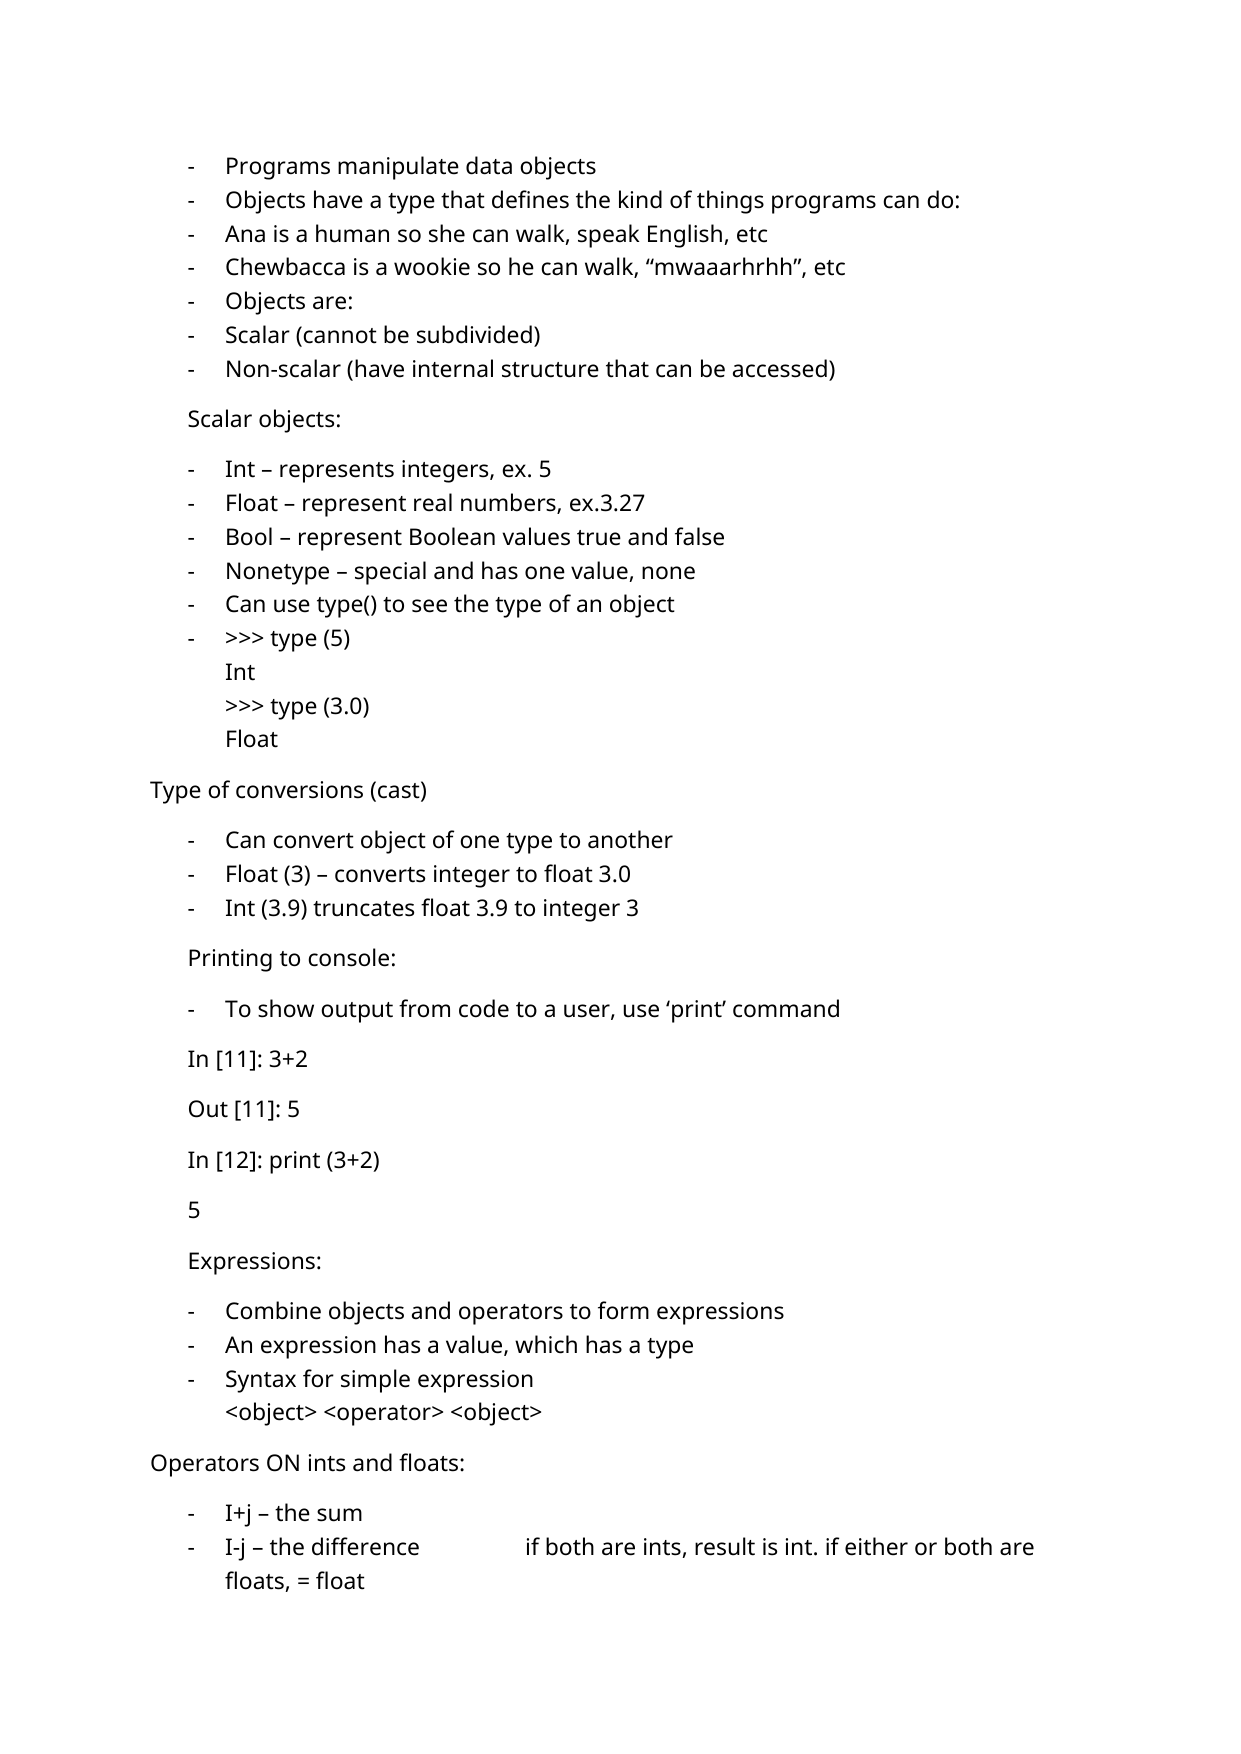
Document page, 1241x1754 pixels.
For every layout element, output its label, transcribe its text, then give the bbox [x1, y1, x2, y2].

list Scalar (cannot be subdivided) [187, 319, 1090, 350]
list I+j – the sum [187, 1497, 1090, 1528]
text Scalar objects: [187, 403, 1090, 434]
list <object> <operator> <object> [225, 1396, 1090, 1427]
list Programs manipulate data objects [187, 150, 1090, 181]
list Bool – represent Boolean values true and false [187, 521, 1090, 552]
list To show output from code to a user, use ‘print’ command [187, 992, 1090, 1024]
list Objects are: [187, 285, 1090, 316]
text Type of conversions (cast) [150, 774, 1090, 805]
list Float – represent real numbers, ex.3.27 [187, 487, 1090, 518]
list Int – represents integers, ex. 5 [187, 453, 1090, 484]
list I-j – the difference if both are ints, result is int. if either or both are floats, = float [187, 1531, 1090, 1596]
list >>> type (5) [187, 622, 1090, 653]
text 5 [187, 1194, 1090, 1225]
list Nonetype – special and has one value, none [187, 554, 1090, 586]
list An expression has a value, which has a type [187, 1329, 1090, 1360]
list Int [225, 656, 1090, 687]
list Non-scalar (have internal structure that can be accessed) [187, 352, 1090, 384]
text In [11]: 3+2 [187, 1043, 1090, 1074]
text Out [11]: 5 [187, 1093, 1090, 1124]
list Float [225, 723, 1090, 754]
list Can convert object of one type to another [187, 824, 1090, 855]
list Chewbacca is a wookie so he can walk, “mwaaarhrhh”, etc [187, 251, 1090, 282]
list Combine objects and operators to form expressions [187, 1295, 1090, 1326]
list Objects have a type that defines the kind of things programs can do: [187, 184, 1090, 215]
text Expressions: [187, 1244, 1090, 1276]
text Printing to console: [187, 942, 1090, 973]
text In [12]: print (3+2) [187, 1144, 1090, 1175]
list Float (3) – converts integer to float 3.0 [187, 858, 1090, 889]
list Can use type() to see the type of an object [187, 588, 1090, 619]
text Operators ON ints and floats: [150, 1447, 1090, 1478]
list Syntax for simple expression [187, 1362, 1090, 1394]
list >>> type (3.0) [225, 689, 1090, 721]
list Ana is a human so she can walk, speak English, etc [187, 217, 1090, 249]
list Int (3.9) truncates float 3.9 to integer 3 [187, 892, 1090, 923]
